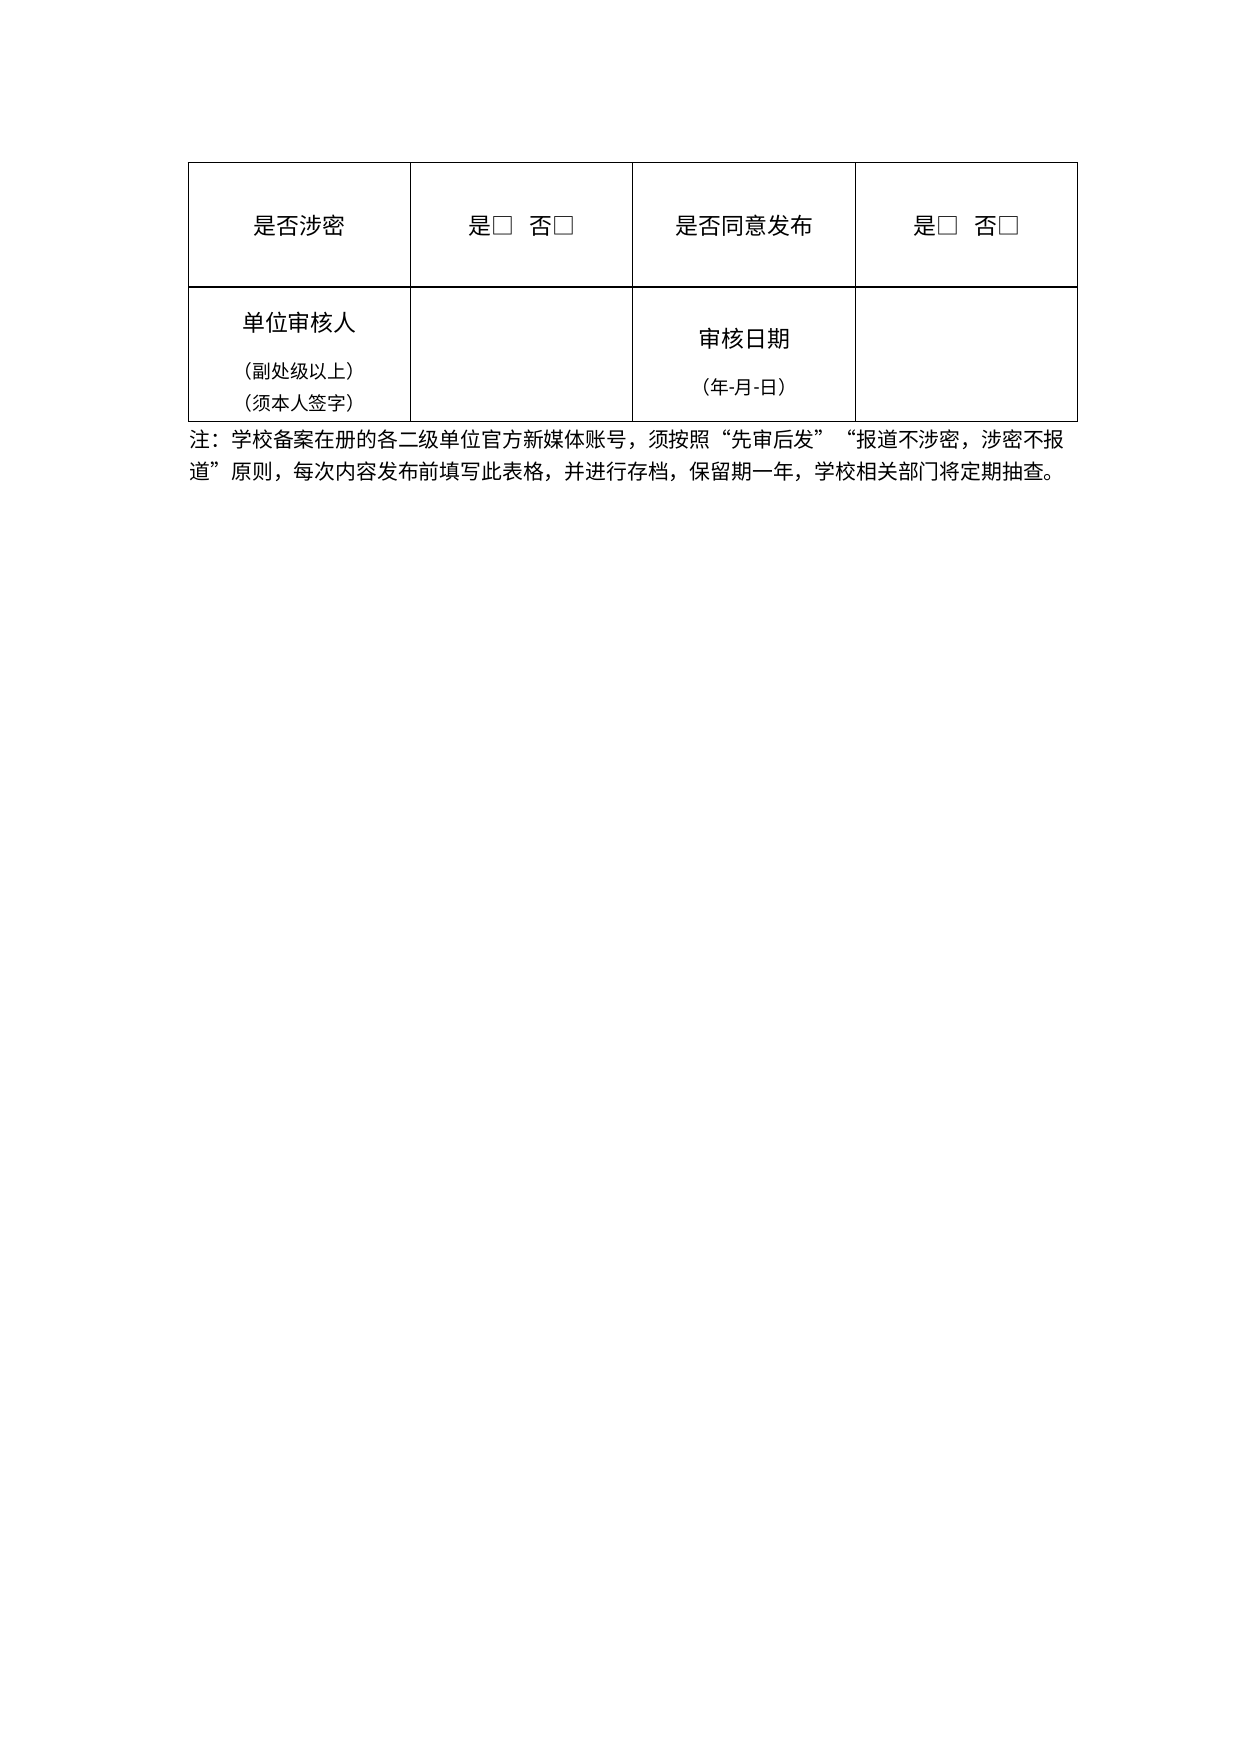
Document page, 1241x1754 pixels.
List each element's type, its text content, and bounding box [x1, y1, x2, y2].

table_cell 审核日期 （年-月-日） [633, 288, 855, 421]
table_cell [411, 288, 632, 421]
table_cell 是□ 否□ [856, 163, 1077, 286]
table_cell [856, 288, 1077, 421]
table_cell 单位审核人 （副处级以上） （须本人签字） [189, 288, 410, 421]
table_cell 是否同意发布 [633, 163, 855, 286]
table_cell 是否涉密 [189, 163, 410, 286]
table_cell 是□ 否□ [411, 163, 632, 286]
table_cell 注：学校备案在册的各二级单位官方新媒体账号，须按照“先审后发”“报道不涉密，涉密不报道”原则，每次内容发布前填写此表格，并进行存档，保留期一年，学校相关部门将定期抽查。 [188, 422, 1078, 503]
